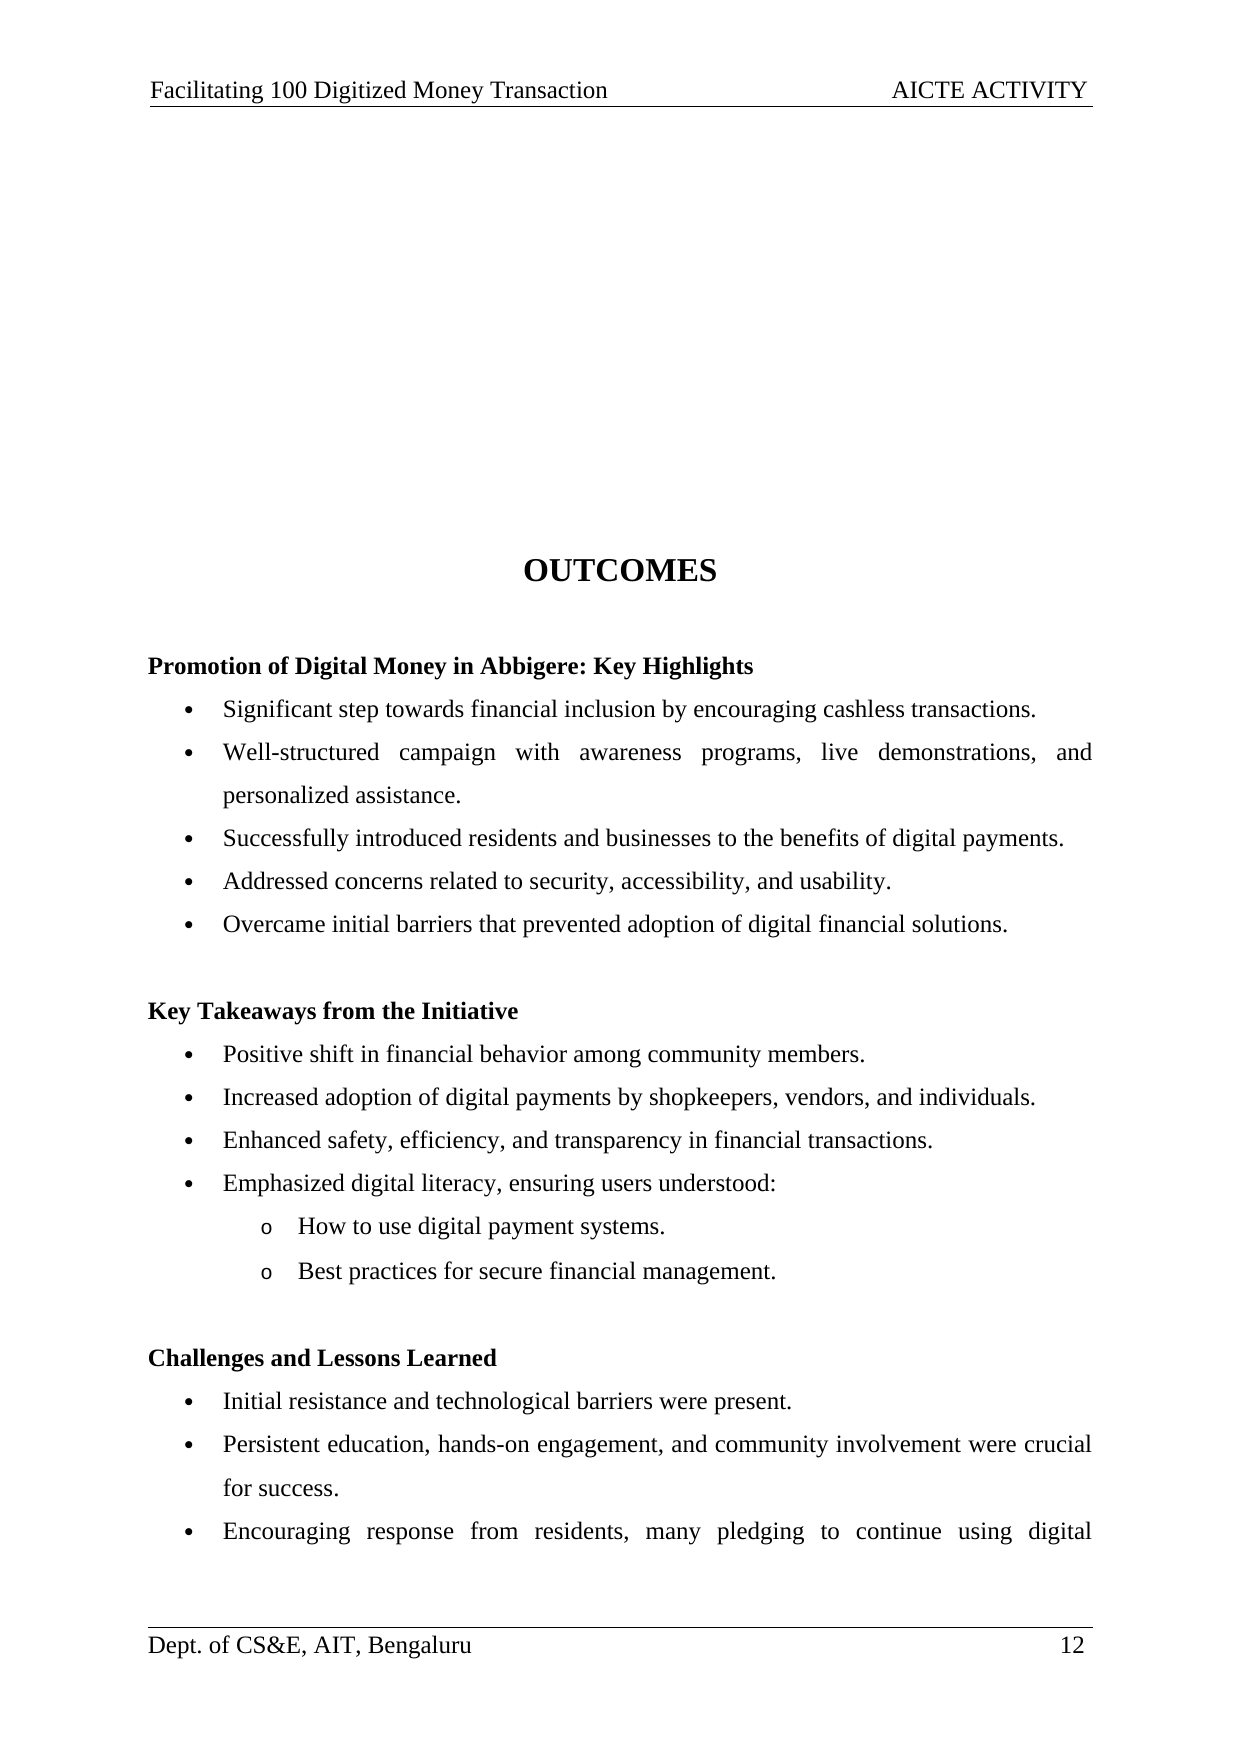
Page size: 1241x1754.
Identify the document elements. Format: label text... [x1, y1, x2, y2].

list Addressed concerns related to security, accessibility, and usability. [185, 866, 1093, 895]
list Overcame initial barriers that prevented adoption of digital financial solutions. [185, 909, 1093, 938]
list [185, 1516, 1093, 1544]
list Initial resistance and technological barriers were present. [185, 1386, 1093, 1415]
list Successfully introduced residents and businesses to the benefits of digital payments. [185, 823, 1093, 852]
list Emphasized digital literacy, ensuring users understood: [185, 1168, 1093, 1197]
text OUTCOMES [148, 550, 1093, 588]
list Positive shift in financial behavior among community members. [185, 1039, 1093, 1068]
list Persistent education, hands-on engagement, and community involvement were crucial for success. [185, 1429, 1093, 1501]
list Enhanced safety, efficiency, and transparency in financial transactions. [185, 1125, 1093, 1154]
text Challenges and Lessons Learned [148, 1343, 1093, 1372]
list Increased adoption of digital payments by shopkeepers, vendors, and individuals. [185, 1082, 1093, 1111]
text Promotion of Digital Money in Abbigere: Key Highlights [148, 651, 1093, 679]
list Best practices for secure financial management. [260, 1256, 1093, 1285]
list Significant step towards financial inclusion by encouraging cashless transactions. [185, 694, 1093, 723]
list Well-structured campaign with awareness programs, live demonstrations, and personalized assistance. [185, 737, 1093, 809]
list How to use digital payment systems. [260, 1211, 1093, 1241]
text Key Takeaways from the Initiative [148, 996, 1093, 1024]
